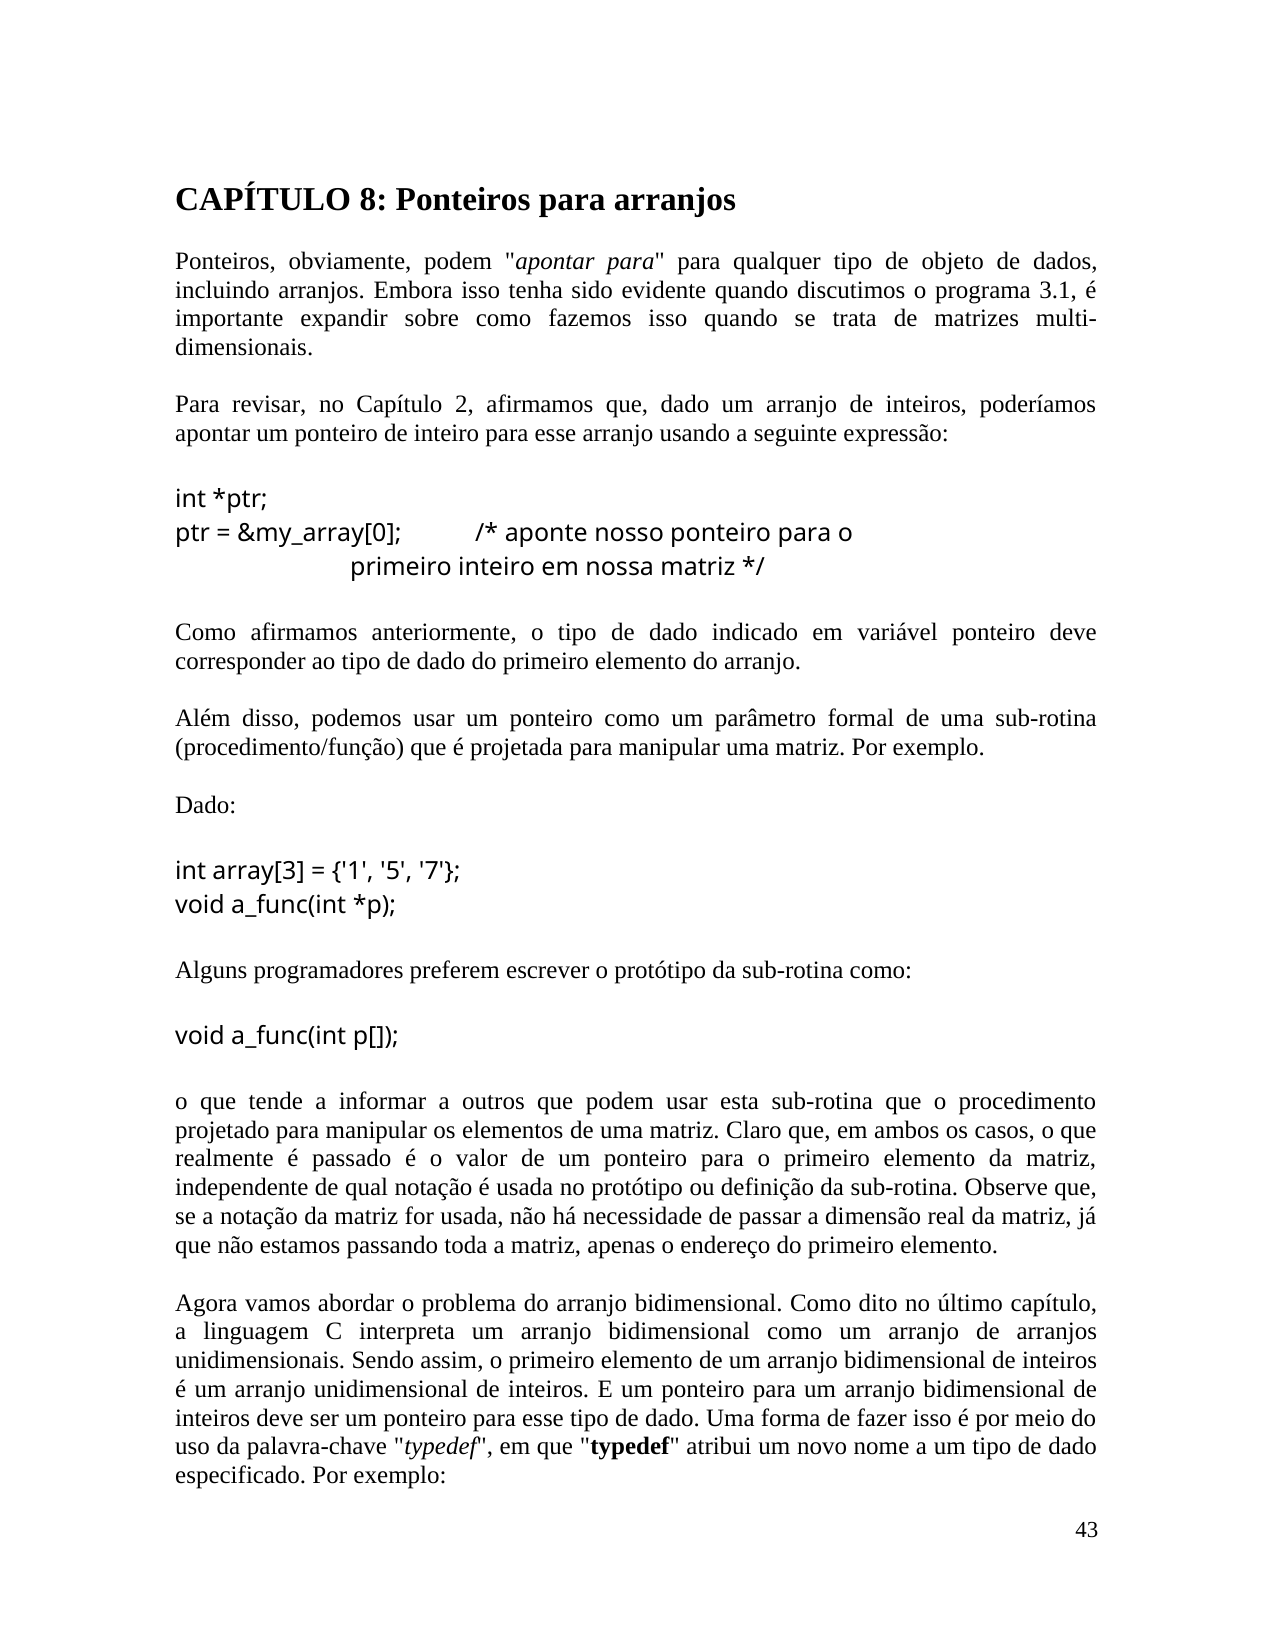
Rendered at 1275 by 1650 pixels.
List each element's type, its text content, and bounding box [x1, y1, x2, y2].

text void a_func(int *p); [175, 887, 1098, 921]
text Ponteiros, obviamente, podem "apontar para" para qualquer tipo de objeto de dados, incluindo arranjos. Embora isso tenha sido evidente quando discutimos o programa 3.1, é importante expandir sobre como fazemos isso quando se trata de matrizes multi-dimensionais. [175, 246, 1098, 361]
text Para revisar, no Capítulo 2, afirmamos que, dado um arranjo de inteiros, poderíamos apontar um ponteiro de inteiro para esse arranjo usando a seguinte expressão: [175, 390, 1098, 447]
text o que tende a informar a outros que podem usar esta sub-rotina que o procedimento projetado para manipular os elementos de uma matriz. Claro que, em ambos os casos, o que realmente é passado é o valor de um ponteiro para o primeiro elemento da matriz, independente de qual notação é usada no protótipo ou definição da sub-rotina. Observe que, se a notação da matriz for usada, não há necessidade de passar a dimensão real da matriz, já que não estamos passando toda a matriz, apenas o endereço do primeiro elemento. [175, 1086, 1098, 1258]
text int *ptr; [175, 481, 1098, 515]
text Dado: [175, 790, 1098, 819]
text Como afirmamos anteriormente, o tipo de dado indicado em variável ponteiro deve corresponder ao tipo de dado do primeiro elemento do arranjo. [175, 617, 1098, 674]
text Agora vamos abordar o problema do arranjo bidimensional. Como dito no último capítulo, a linguagem C interpreta um arranjo bidimensional como um arranjo de arranjos unidimensionais. Sendo assim, o primeiro elemento de um arranjo bidimensional de inteiros é um arranjo unidimensional de inteiros. E um ponteiro para um arranjo bidimensional de inteiros deve ser um ponteiro para esse tipo de dado. Uma forma de fazer isso é por meio do uso da palavra-chave "typedef", em que "typedef" atribui um novo nome a um tipo de dado especificado. Por exemplo: [175, 1288, 1098, 1489]
text Alguns programadores preferem escrever o protótipo da sub-rotina como: [175, 955, 1098, 984]
text int array[3] = {'1', '5', '7'}; [175, 853, 1098, 887]
text primeiro inteiro em nossa matriz */ [175, 549, 1098, 583]
text Além disso, podemos usar um ponteiro como um parâmetro formal de uma sub-rotina (procedimento/função) que é projetada para manipular uma matriz. Por exemplo. [175, 703, 1098, 761]
text ptr = &my_array[0]; /* aponte nosso ponteiro para o [175, 515, 1098, 549]
text void a_func(int p[]); [175, 1018, 1098, 1052]
subtitle CAPÍTULO 8: Ponteiros para arranjos [175, 179, 1098, 217]
